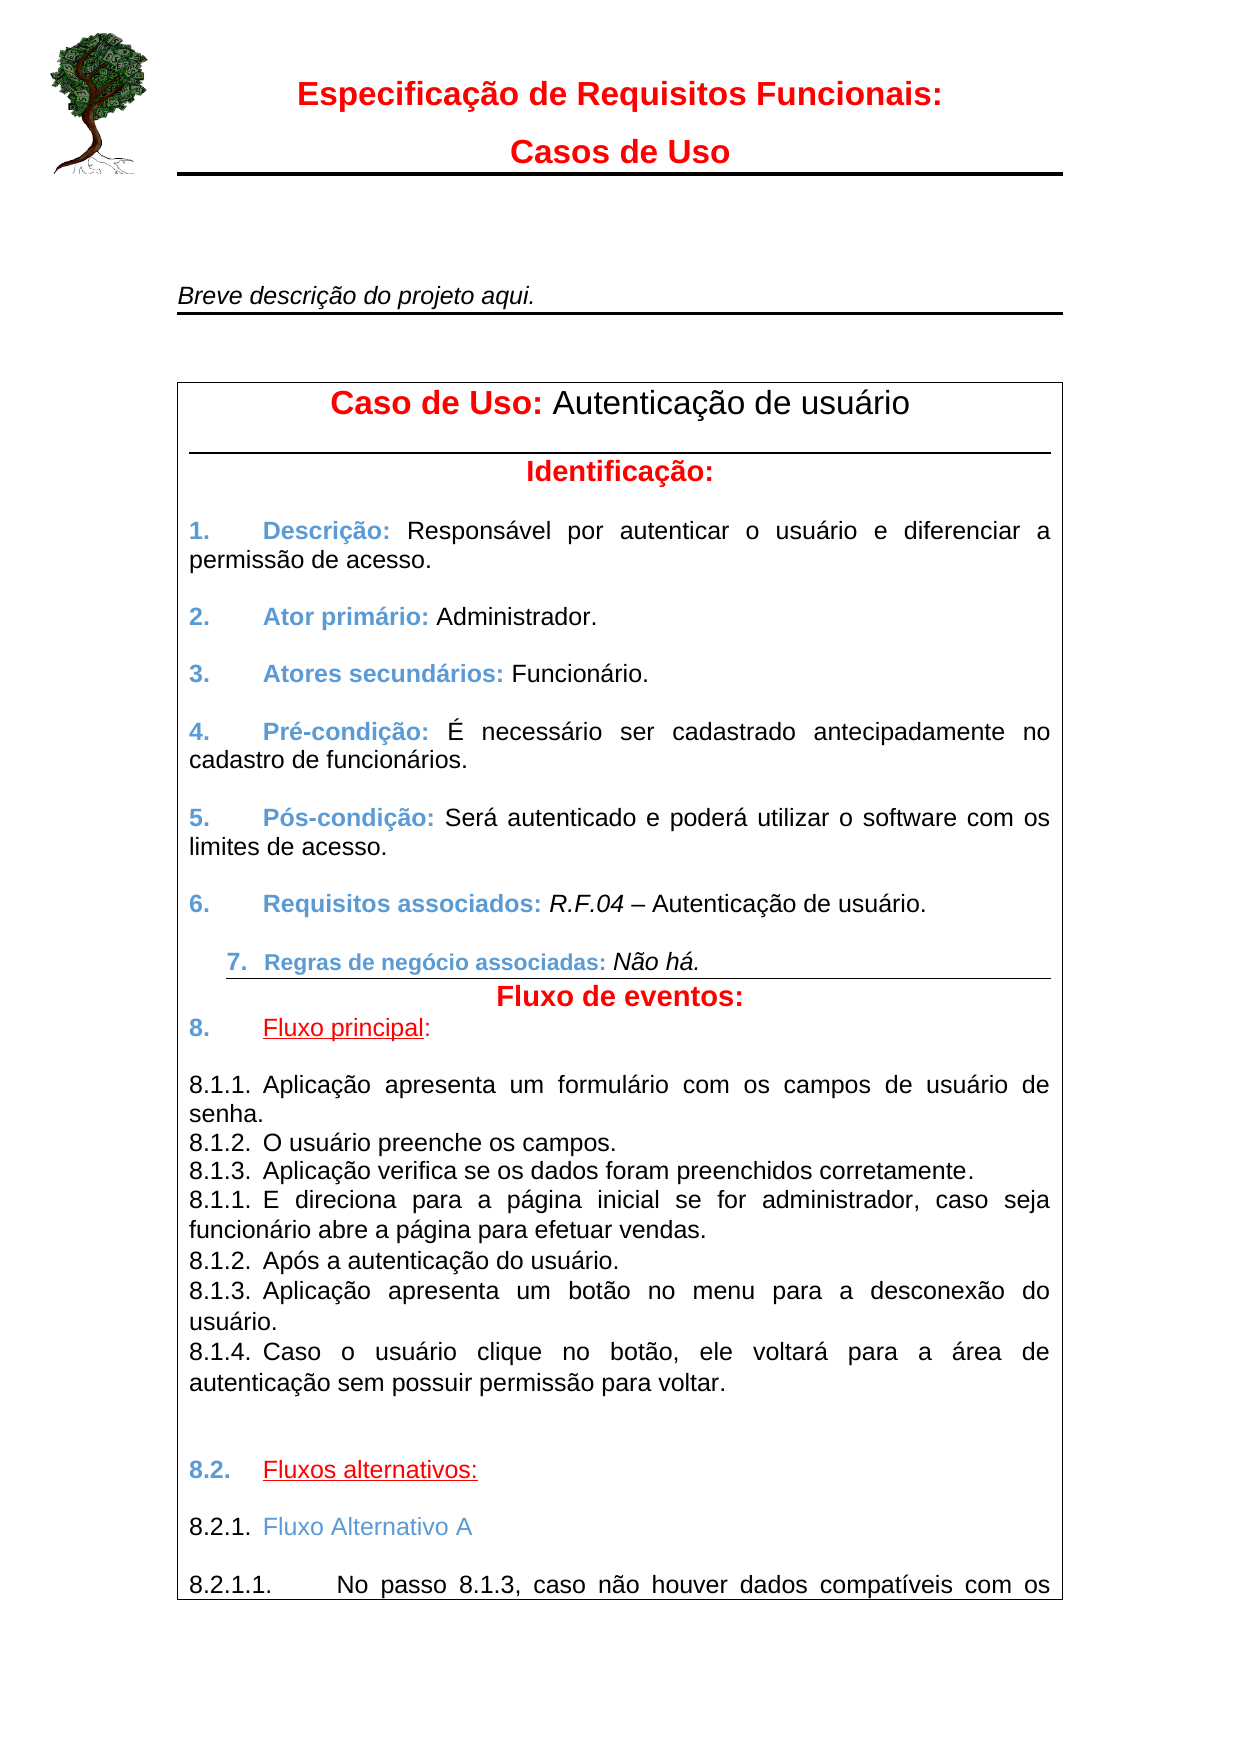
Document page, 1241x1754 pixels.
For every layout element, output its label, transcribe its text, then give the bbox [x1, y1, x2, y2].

text Breve descrição do projeto aqui. [177, 281, 1063, 312]
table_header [178, 383, 1062, 1598]
